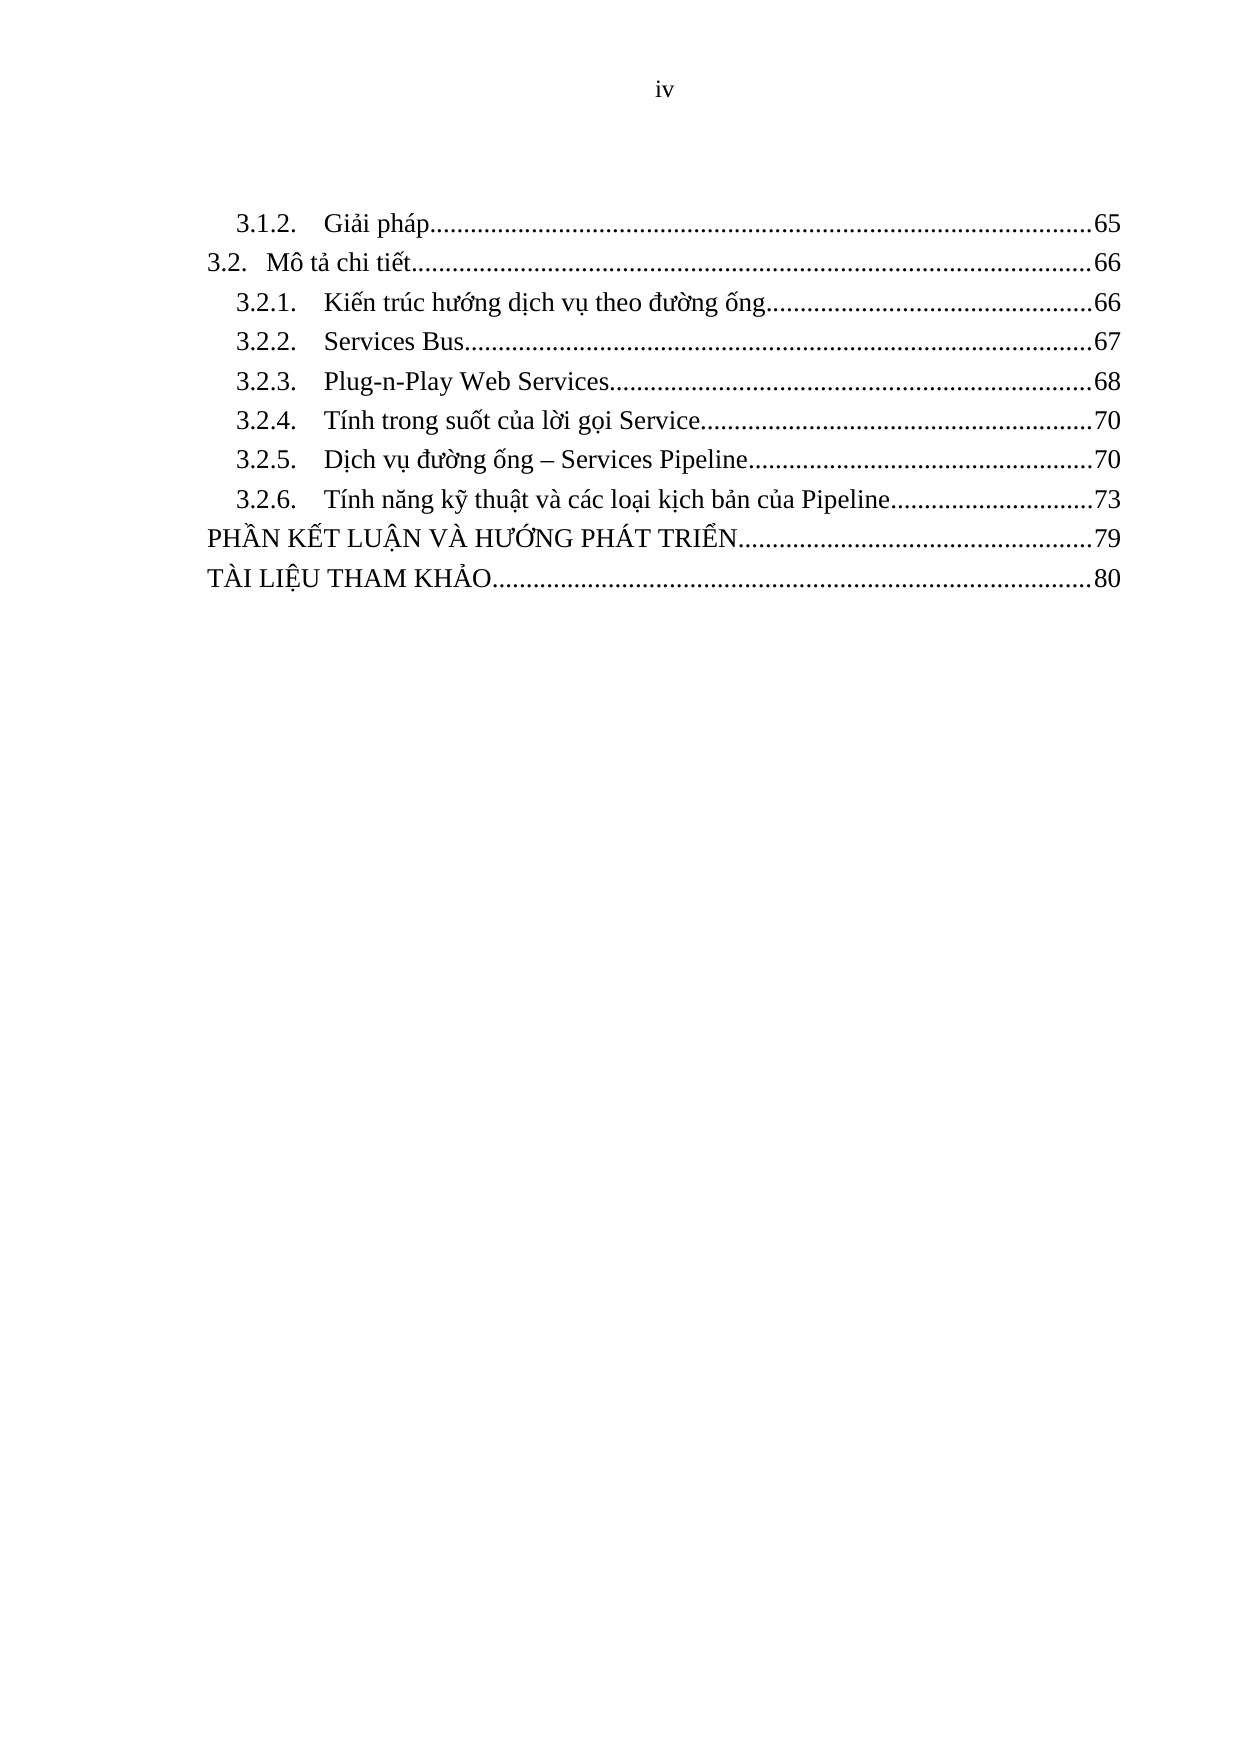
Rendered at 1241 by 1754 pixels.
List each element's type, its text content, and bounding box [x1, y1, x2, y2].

text 3.2.4. Tính trong suốt của lời gọi Service 70 [236, 404, 1122, 435]
text Phần kết luận và hướng phát triển 79 [207, 523, 1122, 554]
text 3.1.2. Giải pháp 65 [236, 207, 1122, 238]
text 3.2. Mô tả chi tiết 66 [207, 246, 1122, 277]
text TÀI LIỆU THAM KHẢO 80 [207, 562, 1122, 593]
text 3.2.2. Services Bus 67 [236, 325, 1122, 356]
text 3.2.6. Tính năng kỹ thuật và các loại kịch bản của Pipeline 73 [236, 483, 1122, 514]
text 3.2.5. Dịch vụ đường ống – Services Pipeline 70 [236, 444, 1122, 475]
text 3.2.1. Kiến trúc hướng dịch vụ theo đường ống 66 [236, 286, 1122, 317]
text 3.2.3. Plug-n-Play Web Services 68 [236, 365, 1122, 396]
